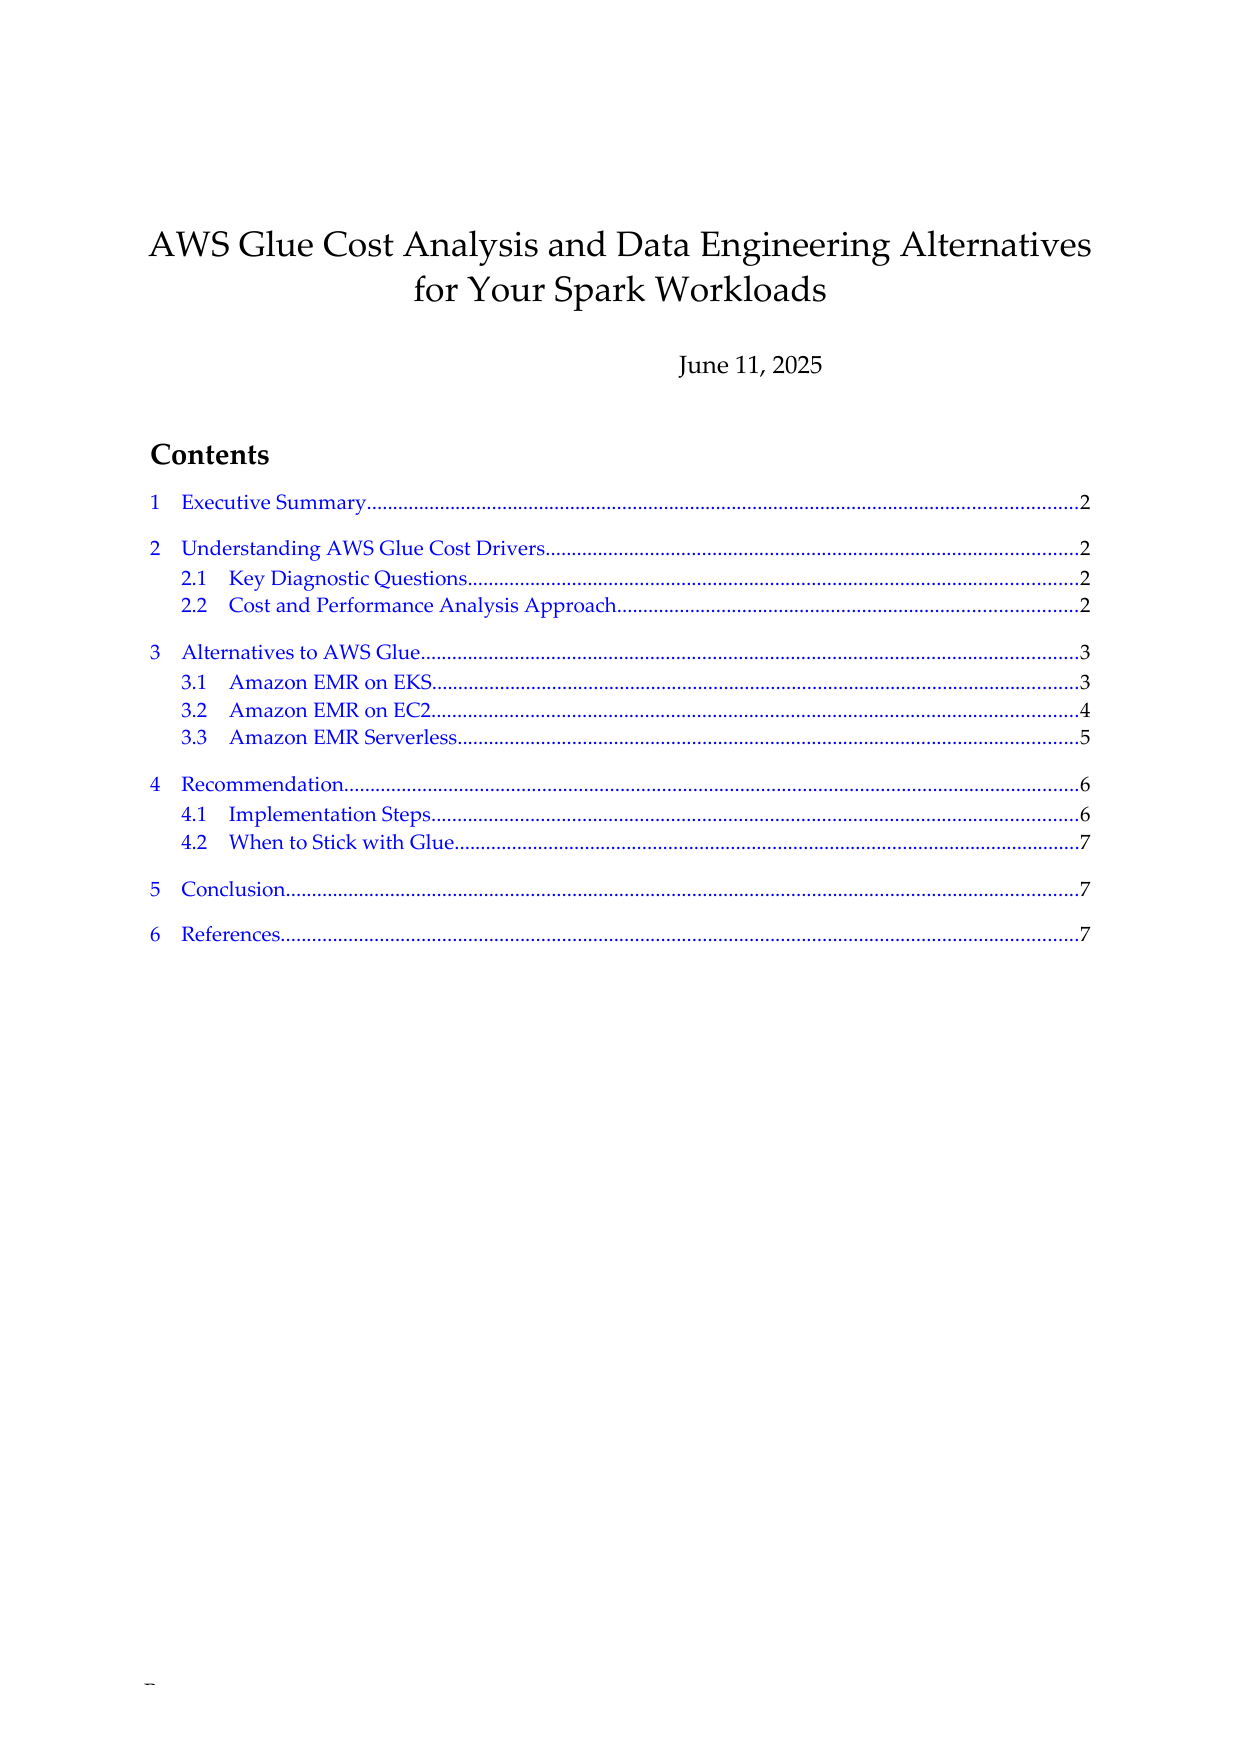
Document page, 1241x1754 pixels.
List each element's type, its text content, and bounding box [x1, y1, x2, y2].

list When to Stick with Glue 7 [181, 827, 1240, 855]
text Contents [150, 433, 1240, 472]
list Key Diagnostic Questions 2 [181, 563, 1240, 591]
list Recommendation 6 [150, 770, 1240, 798]
list Cost and Performance Analysis Approach 2 [181, 591, 1240, 619]
list Alternatives to AWS Glue 3 [150, 637, 1240, 666]
title AWS Glue Cost Analysis and Data Engineering Alternatives for Your Spark Workloads [137, 220, 1103, 311]
list References 7 [150, 920, 1240, 948]
list Implementation Steps 6 [181, 799, 1240, 827]
list Amazon EMR on EKS 3 [181, 667, 1240, 695]
list Amazon EMR on EC2 4 [181, 695, 1240, 723]
list Executive Summary 2 [150, 487, 1240, 516]
list Conclusion 7 [150, 874, 1240, 902]
subtitle June 11, 2025 [398, 347, 842, 381]
list Amazon EMR Serverless 5 [181, 723, 1240, 751]
list Understanding AWS Glue Cost Drivers 2 [150, 533, 1240, 561]
